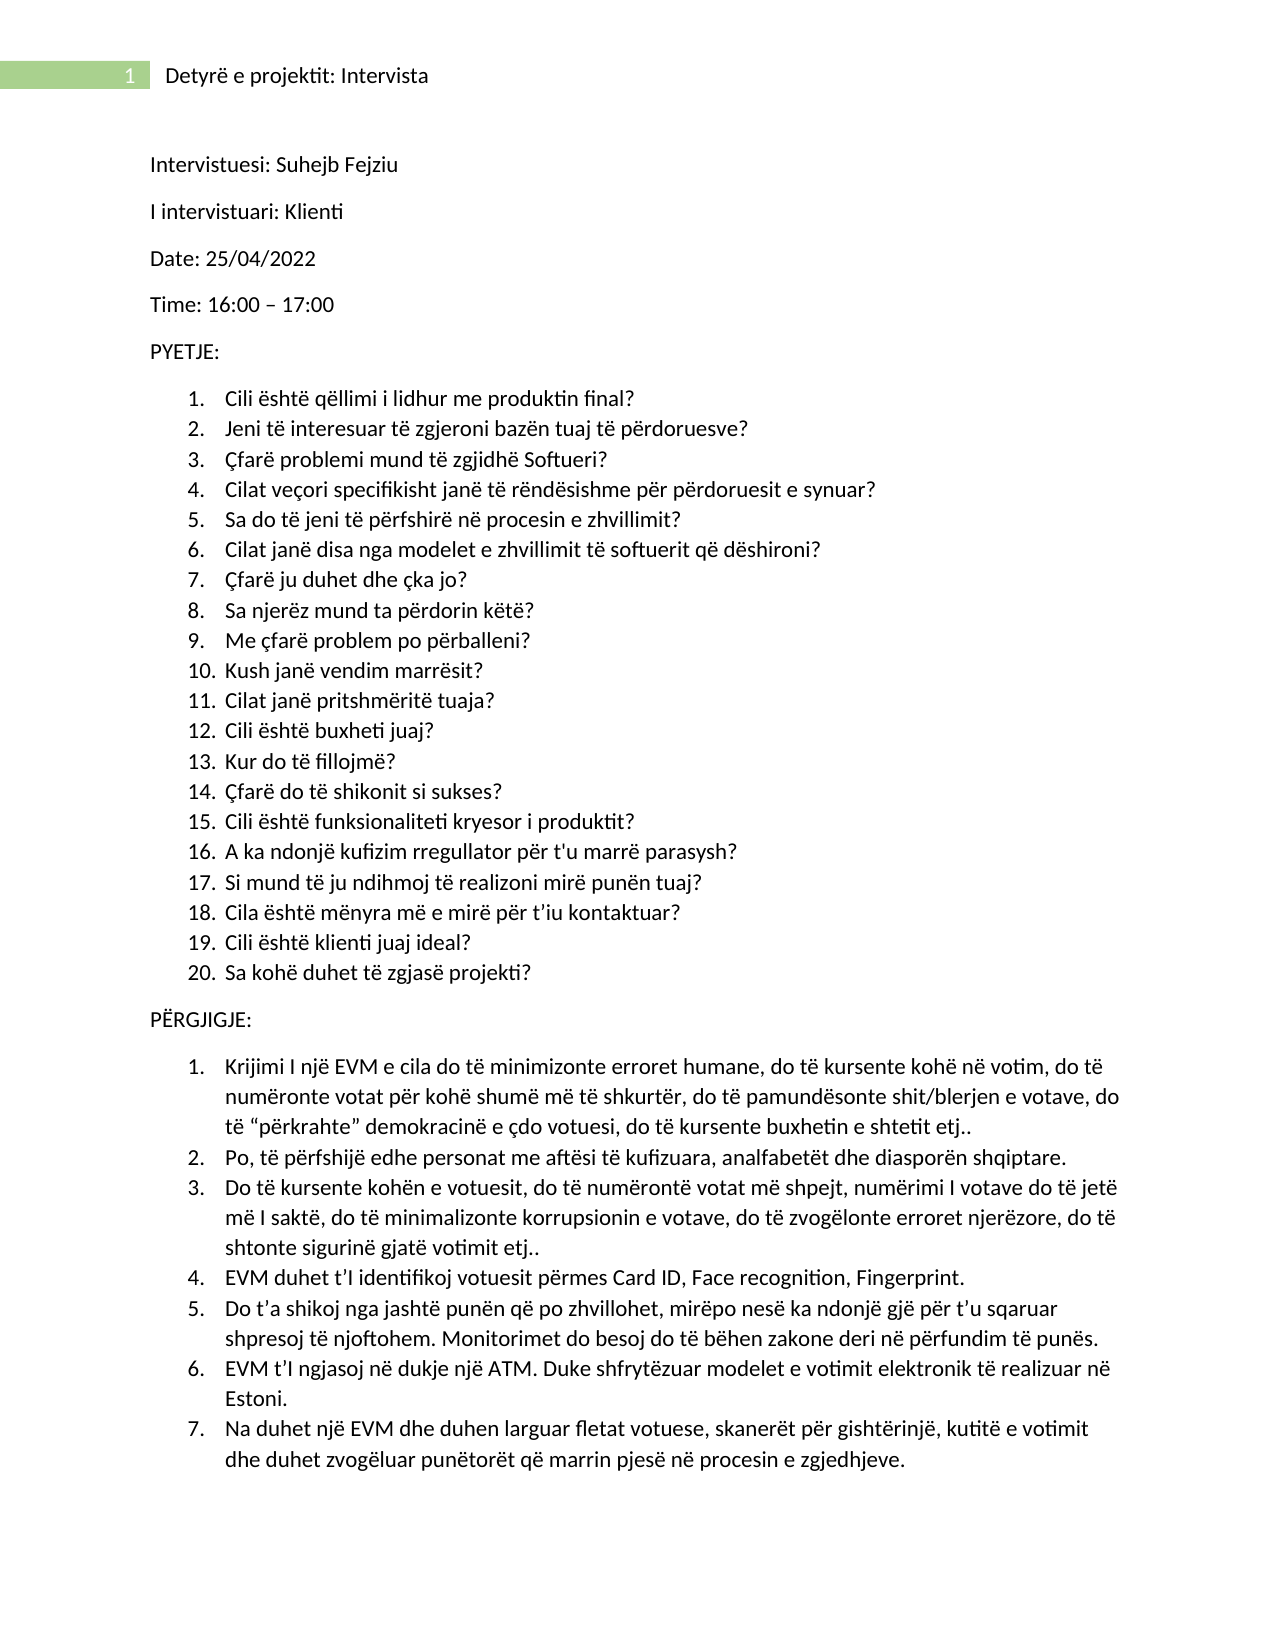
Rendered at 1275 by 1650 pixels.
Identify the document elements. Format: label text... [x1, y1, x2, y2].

list Po, të përfshijë edhe personat me aftësi të kufizuara, analfabetët dhe diasporën shqiptare. [187, 1143, 1125, 1171]
list Cilat janë pritshmëritë tuaja? [187, 686, 1125, 714]
list Sa njerëz mund ta përdorin këtë? [187, 596, 1125, 624]
list EVM duhet t’I identifikoj votuesit përmes Card ID, Face recognition, Fingerprint. [187, 1263, 1125, 1292]
list EVM t’I ngjasoj në dukje një ATM. Duke shfrytëzuar modelet e votimit elektronik të realizuar në Estoni. [187, 1354, 1125, 1412]
list Do t’a shikoj nga jashtë punën që po zhvillohet, mirëpo nesë ka ndonjë gjë për t’u sqaruar shpresoj të njoftohem. Monitorimet do besoj do të bëhen zakone deri në përfundim të punës. [187, 1294, 1125, 1352]
list Cili është funksionaliteti kryesor i produktit? [187, 807, 1125, 835]
list Cili është klienti juaj ideal? [187, 928, 1125, 956]
list Do të kursente kohën e votuesit, do të numërontë votat më shpejt, numërimi I votave do të jetë më I saktë, do të minimalizonte korrupsionin e votave, do të zvogëlonte erroret njerëzore, do të shtonte sigurinë gjatë votimit etj.. [187, 1173, 1125, 1261]
list Na duhet një EVM dhe duhen larguar fletat votuese, skanerët për gishtërinjë, kutitë e votimit dhe duhet zvogëluar punëtorët që marrin pjesë në procesin e zgjedhjeve. [187, 1414, 1125, 1473]
text Time: 16:00 – 17:00 [150, 291, 1125, 319]
list Çfarë do të shikonit si sukses? [187, 777, 1125, 805]
text I intervistuari: Klienti [150, 197, 1125, 225]
list Cili është buxheti juaj? [187, 717, 1125, 745]
list Cilat veçori specifikisht janë të rëndësishme për përdoruesit e synuar? [187, 475, 1125, 503]
list Sa do të jeni të përfshirë në procesin e zhvillimit? [187, 505, 1125, 533]
list Cila është mënyra më e mirë për t’iu kontaktuar? [187, 898, 1125, 926]
list Jeni të interesuar të zgjeroni bazën tuaj të përdoruesve? [187, 414, 1125, 443]
list Kur do të fillojmë? [187, 747, 1125, 775]
list A ka ndonjë kufizim rregullator për t'u marrë parasysh? [187, 837, 1125, 866]
list Çfarë problemi mund të zgjidhë Softueri? [187, 445, 1125, 473]
text Date: 25/04/2022 [150, 244, 1125, 272]
list Si mund të ju ndihmoj të realizoni mirë punën tuaj? [187, 868, 1125, 896]
list Çfarë ju duhet dhe çka jo? [187, 566, 1125, 594]
list Cilat janë disa nga modelet e zhvillimit të softuerit që dëshironi? [187, 535, 1125, 563]
list Me çfarë problem po përballeni? [187, 626, 1125, 654]
list Cili është qëllimi i lidhur me produktin final? [187, 384, 1125, 412]
list Krijimi I një EVM e cila do të minimizonte erroret humane, do të kursente kohë në votim, do të numëronte votat për kohë shumë më të shkurtër, do të pamundësonte shit/blerjen e votave, do të “përkrahte” demokracinë e çdo votuesi, do të kursente buxhetin e shtetit etj.. [187, 1052, 1125, 1141]
text Intervistuesi: Suhejb Fejziu [150, 150, 1125, 178]
text PYETJE: [150, 337, 1125, 366]
text PËRGJIGJE: [150, 1005, 1125, 1033]
list Kush janë vendim marrësit? [187, 656, 1125, 684]
list Sa kohë duhet të zgjasë projekti? [187, 958, 1125, 986]
